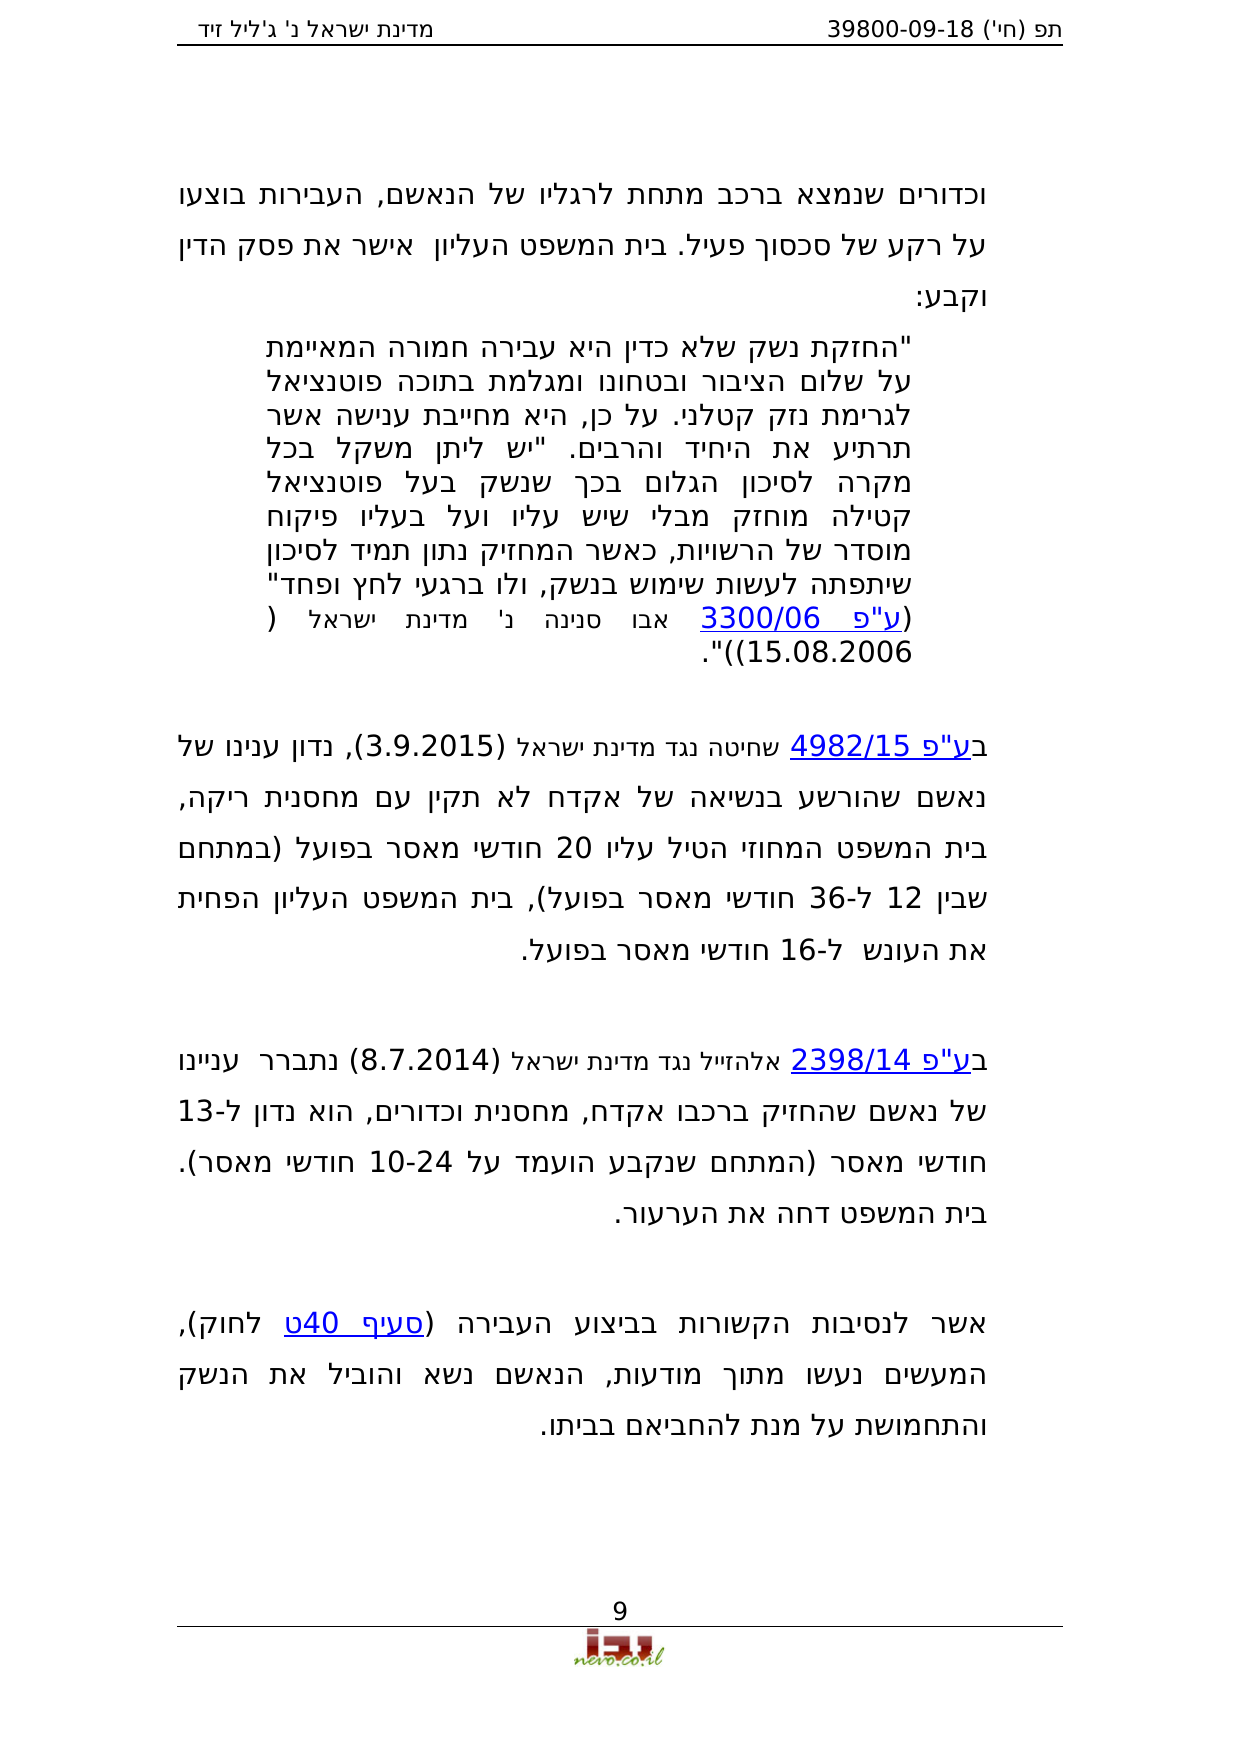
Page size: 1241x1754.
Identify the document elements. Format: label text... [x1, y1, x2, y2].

picture [574, 1628, 666, 1667]
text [177, 177, 988, 313]
text בע"פ 2398/14 אלהזייל נגד מדינת ישראל (8.7.2014) נתברר עניינו של נאשם שהחזיק ברכבו אקדח, מחסנית וכדורים, הוא נדון ל-13 חודשי מאסר (המתחם שנקבע הועמד על 10-24 חודשי מאסר). בית המשפט דחה את הערעור. [177, 1043, 988, 1230]
text אשר לנסיבות הקשורות בביצוע העבירה (סעיף 40ט לחוק), המעשים נעשו מתוך מודעות, הנאשם נשא והוביל את הנשק והתחמושת על מנת להחביאם בביתו. [177, 1306, 988, 1442]
text בע"פ 4982/15 שחיטה נגד מדינת ישראל (3.9.2015), נדון ענינו של נאשם שהורשע בנשיאה של אקדח לא תקין עם מחסנית ריקה, בית המשפט המחוזי הטיל עליו 20 חודשי מאסר בפועל (במתחם שבין 12 ל-36 חודשי מאסר בפועל), בית המשפט העליון הפחית את העונש ל-16 חודשי מאסר בפועל. [177, 729, 988, 967]
text "החזקת נשק שלא כדין היא עבירה חמורה המאיימת על שלום הציבור ובטחונו ומגלמת בתוכה פוטנציאל לגרימת נזק קטלני. על כן, היא מחייבת ענישה אשר תרתיע את היחיד והרבים. "יש ליתן משקל בכל מקרה לסיכון הגלום בכך שנשק בעל פוטנציאל קטילה מוחזק מבלי שיש עליו ועל בעליו פיקוח מוסדר של הרשויות, כאשר המחזיק נתון תמיד לסיכון שיתפתה לעשות שימוש בנשק, ולו ברגעי לחץ ופחד" (ע"פ 3300/06 אבו סנינה נ' מדינת ישראל (15.08.2006))". [266, 330, 913, 669]
